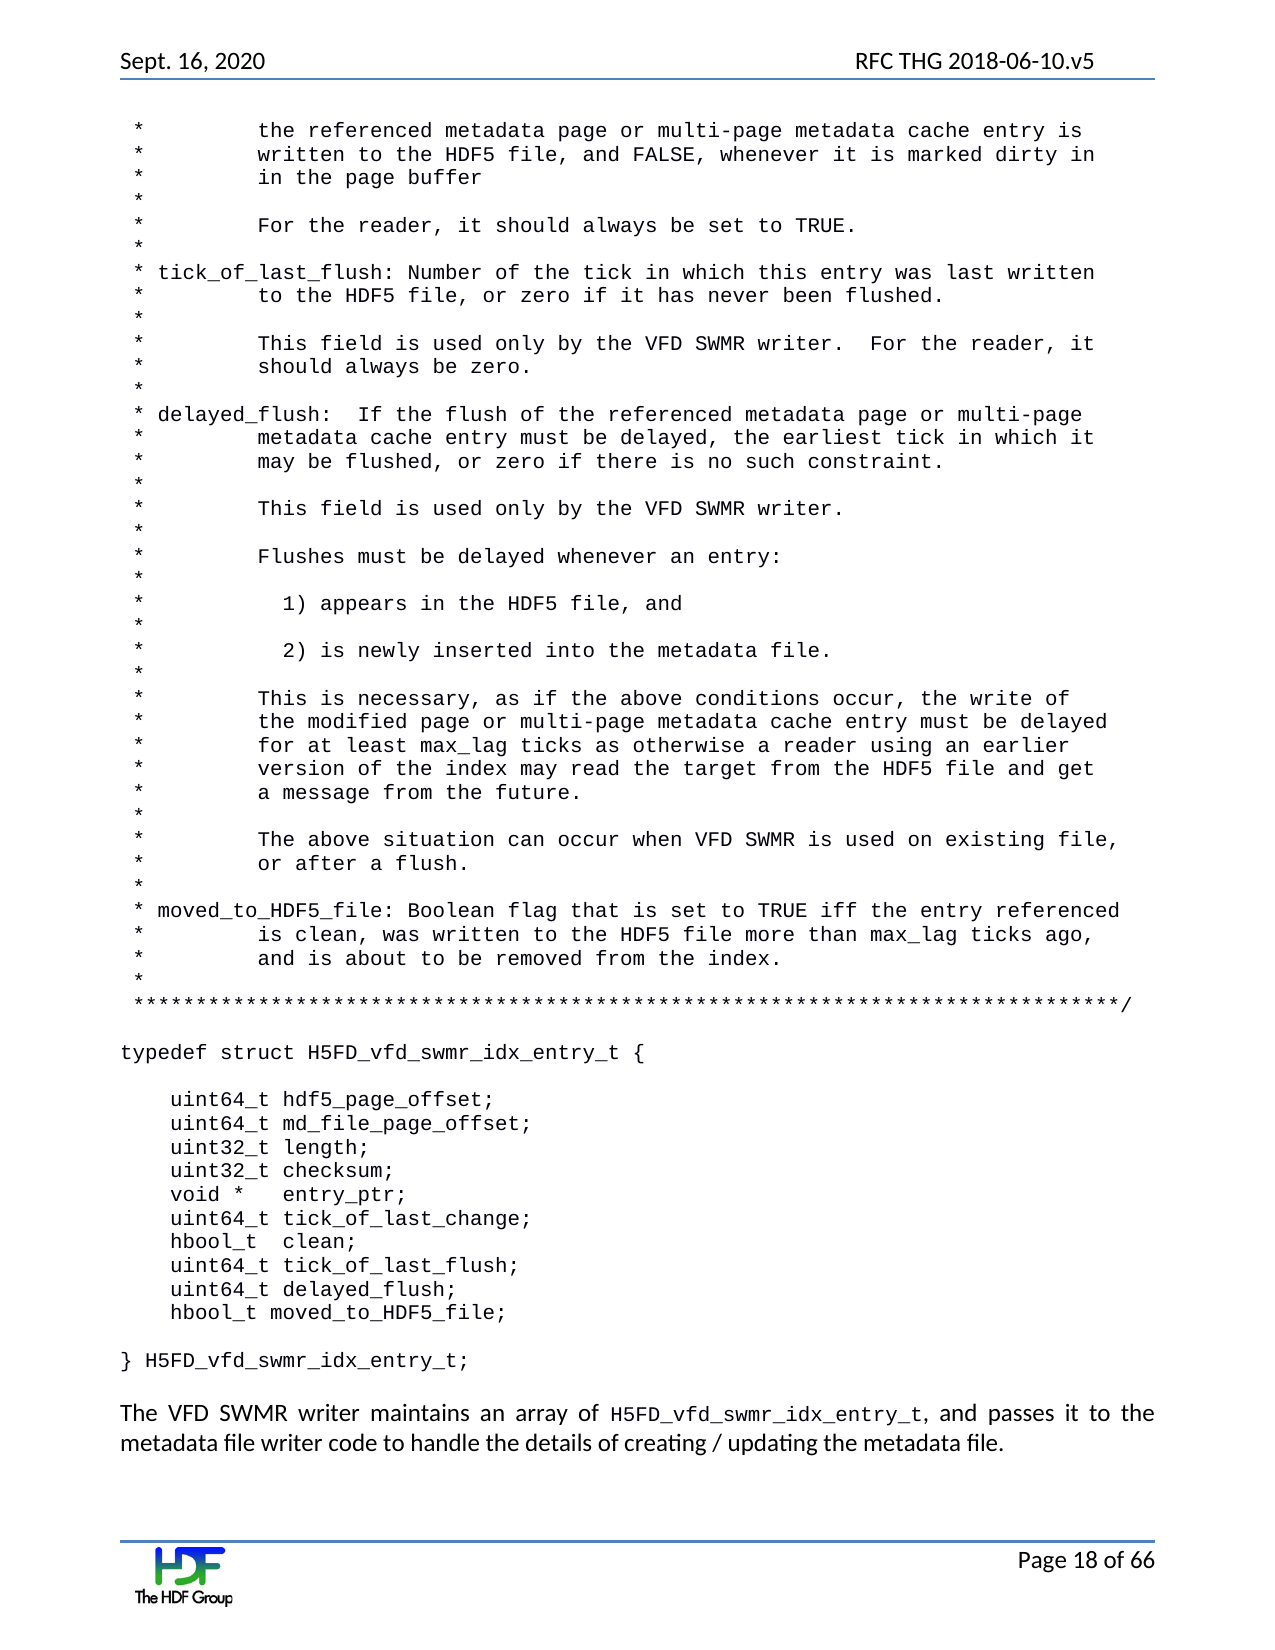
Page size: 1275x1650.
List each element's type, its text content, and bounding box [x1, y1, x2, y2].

text * [120, 877, 1155, 900]
text * or after a flush. [120, 853, 1155, 877]
text uint64_t delayed_flush; [120, 1279, 1155, 1302]
text uint32_t checksum; [120, 1160, 1155, 1184]
text * written to the HDF5 file, and FALSE, whenever it is marked dirty in [120, 144, 1155, 167]
text * [120, 971, 1155, 995]
text * [120, 617, 1155, 640]
text * [120, 238, 1155, 262]
text * For the reader, it should always be set to TRUE. [120, 214, 1155, 238]
text uint64_t md_file_page_offset; [120, 1113, 1155, 1137]
text uint64_t hdf5_page_offset; [120, 1089, 1155, 1113]
text * a message from the future. [120, 782, 1155, 806]
text * [120, 664, 1155, 687]
text * This field is used only by the VFD SWMR writer. [120, 498, 1155, 522]
text typedef struct H5FD_vfd_swmr_idx_entry_t { [120, 1042, 1155, 1066]
text uint64_t tick_of_last_flush; [120, 1255, 1155, 1279]
text uint64_t tick_of_last_change; [120, 1208, 1155, 1231]
text * [120, 191, 1155, 214]
text void * entry_ptr; [120, 1184, 1155, 1208]
text * version of the index may read the target from the HDF5 file and get [120, 758, 1155, 782]
text * tick_of_last_flush: Number of the tick in which this entry was last written [120, 262, 1155, 286]
text * in the page buffer [120, 167, 1155, 191]
text * This field is used only by the VFD SWMR writer. For the reader, it [120, 333, 1155, 356]
text * the modified page or multi-page metadata cache entry must be delayed [120, 711, 1155, 735]
text * delayed_flush: If the flush of the referenced metadata page or multi-page [120, 404, 1155, 427]
text * [120, 569, 1155, 593]
text * metadata cache entry must be delayed, the earliest tick in which it [120, 427, 1155, 451]
text * Flushes must be delayed whenever an entry: [120, 546, 1155, 569]
text * This is necessary, as if the above conditions occur, the write of [120, 687, 1155, 711]
text * [120, 380, 1155, 404]
text The VFD SWMR writer maintains an array of H5FD_vfd_swmr_idx_entry_t, and passes it to the metadata file writer code to handle the details of creating / updating the metadata file. [120, 1397, 1155, 1458]
text * [120, 806, 1155, 829]
text * 2) is newly inserted into the metadata file. [120, 640, 1155, 664]
text * and is about to be removed from the index. [120, 948, 1155, 971]
text } H5FD_vfd_swmr_idx_entry_t; [120, 1349, 1155, 1373]
text uint32_t length; [120, 1137, 1155, 1160]
text * the referenced metadata page or multi-page metadata cache entry is [120, 120, 1155, 144]
text * [120, 475, 1155, 498]
text * for at least max_lag ticks as otherwise a reader using an earlier [120, 735, 1155, 758]
text hbool_t moved_to_HDF5_file; [120, 1302, 1155, 1326]
text * The above situation can occur when VFD SWMR is used on existing file, [120, 829, 1155, 853]
text * is clean, was written to the HDF5 file more than max_lag ticks ago, [120, 924, 1155, 948]
text *******************************************************************************/ [120, 995, 1155, 1018]
picture [135, 1547, 233, 1607]
text * [120, 309, 1155, 333]
text * should always be zero. [120, 356, 1155, 380]
text * [120, 522, 1155, 546]
text * 1) appears in the HDF5 file, and [120, 593, 1155, 617]
text * may be flushed, or zero if there is no such constraint. [120, 451, 1155, 475]
text * moved_to_HDF5_file: Boolean flag that is set to TRUE iff the entry referenced [120, 900, 1155, 924]
text * to the HDF5 file, or zero if it has never been flushed. [120, 286, 1155, 309]
text hbool_t clean; [120, 1231, 1155, 1255]
